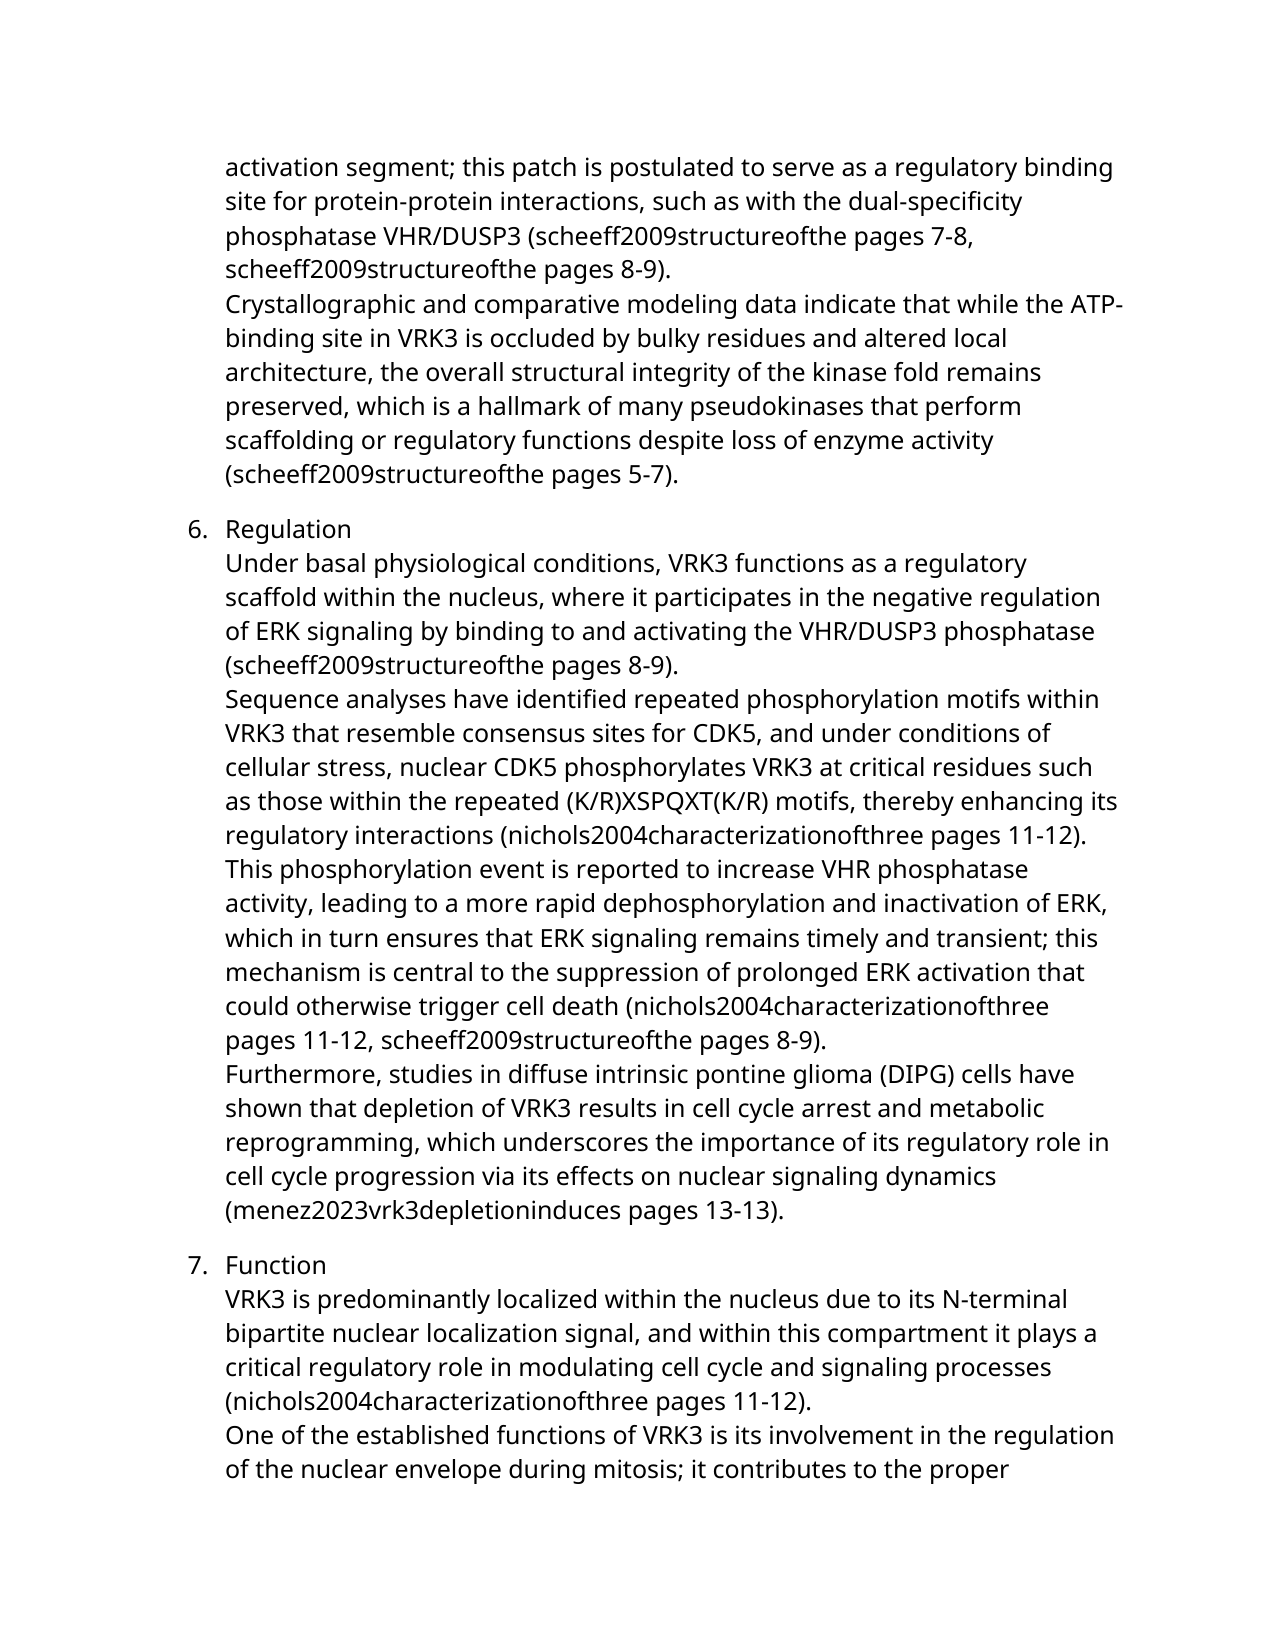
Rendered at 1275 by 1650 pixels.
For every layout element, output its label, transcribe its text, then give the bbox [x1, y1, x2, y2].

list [187, 150, 1125, 491]
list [187, 1248, 1125, 1486]
list Regulation Under basal physiological conditions, VRK3 functions as a regulatory scaffold within the nucleus, where it participates in the negative regulation of ERK signaling by binding to and activating the VHR/DUSP3 phosphatase (scheeff2009structureofthe pages 8-9). Sequence analyses have identified repeated phosphorylation motifs within VRK3 that resemble consensus sites for CDK5, and under conditions of cellular stress, nuclear CDK5 phosphorylates VRK3 at critical residues such as those within the repeated (K/R)XSPQXT(K/R) motifs, thereby enhancing its regulatory interactions (nichols2004characterizationofthree pages 11-12). This phosphorylation event is reported to increase VHR phosphatase activity, leading to a more rapid dephosphorylation and inactivation of ERK, which in turn ensures that ERK signaling remains timely and transient; this mechanism is central to the suppression of prolonged ERK activation that could otherwise trigger cell death (nichols2004characterizationofthree pages 11-12, scheeff2009structureofthe pages 8-9). Furthermore, studies in diffuse intrinsic pontine glioma (DIPG) cells have shown that depletion of VRK3 results in cell cycle arrest and metabolic reprogramming, which underscores the importance of its regulatory role in cell cycle progression via its effects on nuclear signaling dynamics (menez2023vrk3depletioninduces pages 13-13). [187, 511, 1125, 1227]
